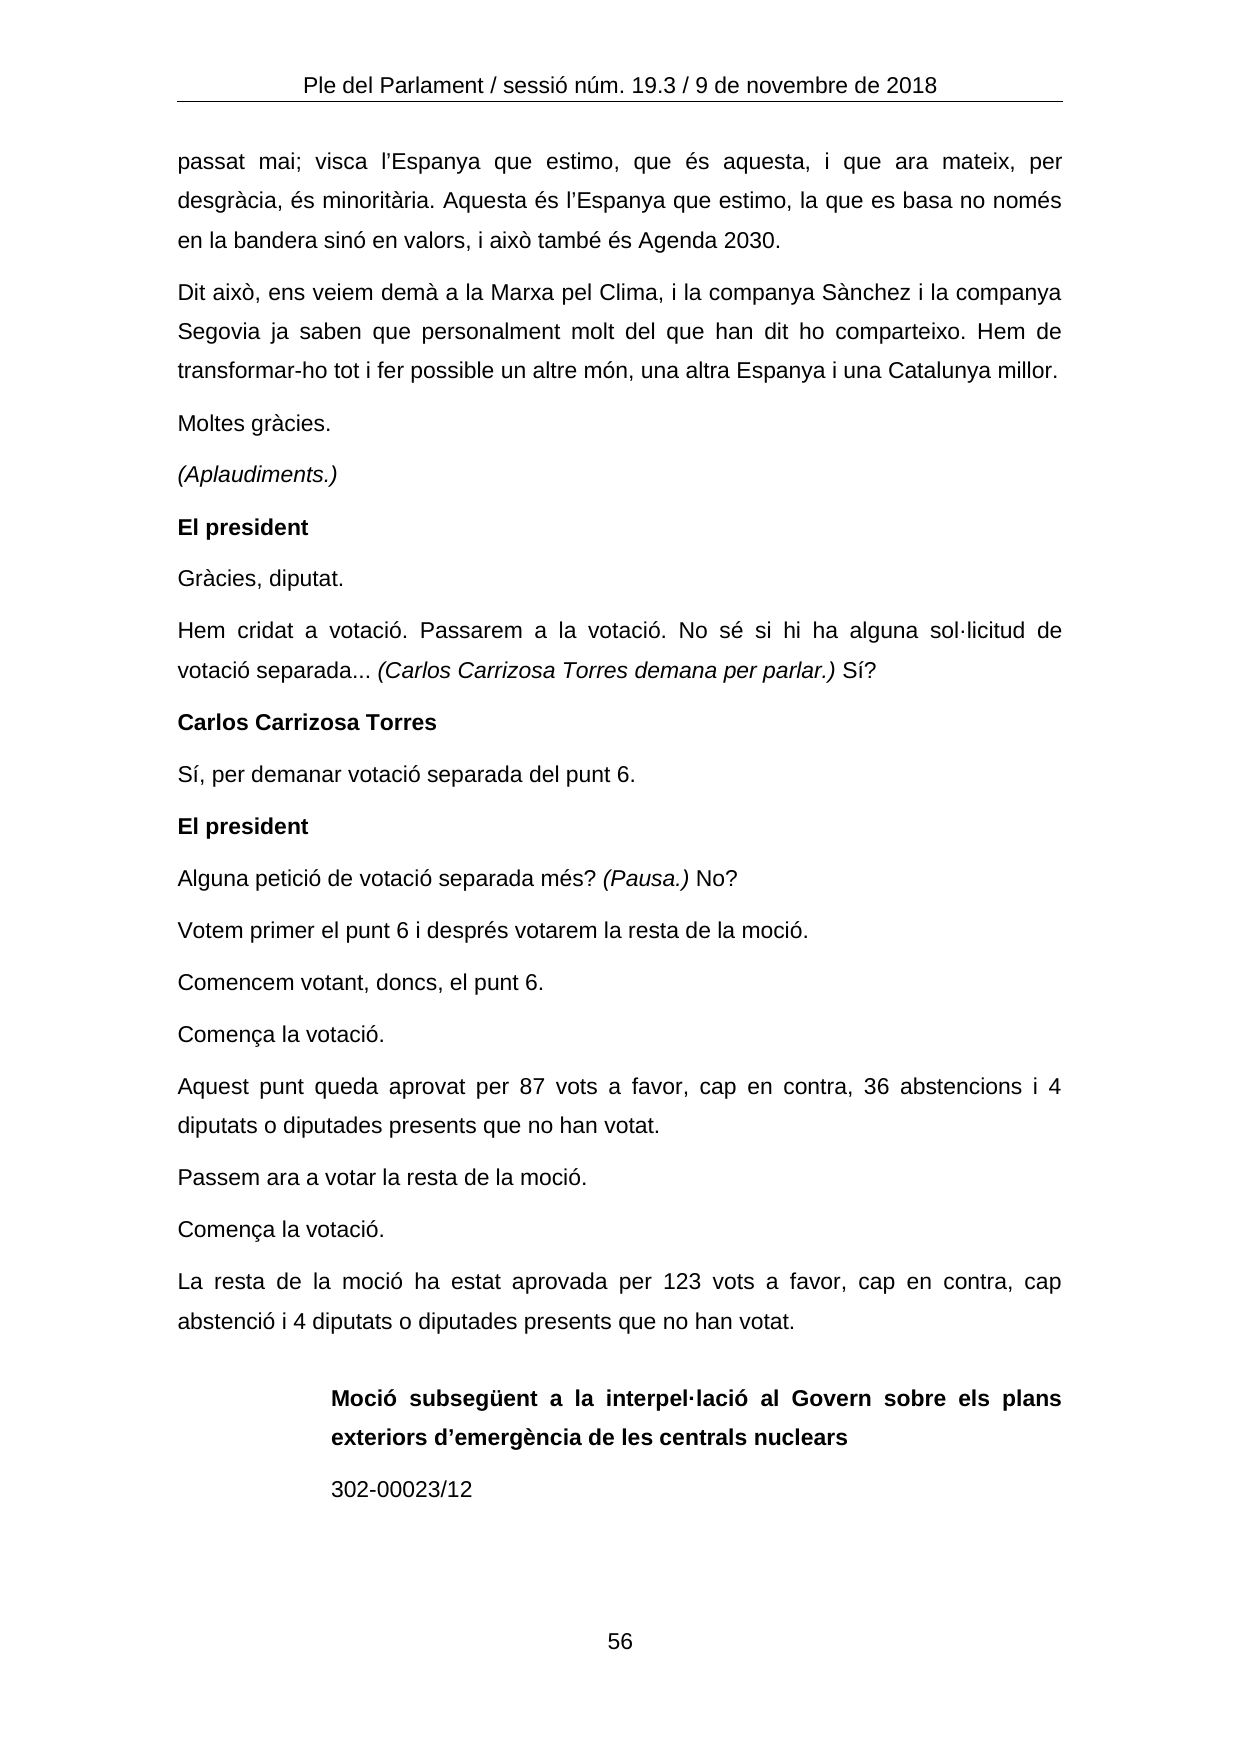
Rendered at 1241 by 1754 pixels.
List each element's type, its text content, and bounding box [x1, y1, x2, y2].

text Comencem votant, doncs, el punt 6. [177, 969, 1063, 995]
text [177, 148, 1063, 253]
text Passem ara a votar la resta de la moció. [177, 1164, 1063, 1191]
text La resta de la moció ha estat aprovada per 123 vots a favor, cap en contra, cap abstenció i 4 diputats o diputades presents que no han votat. [177, 1268, 1063, 1334]
text Votem primer el punt 6 i després votarem la resta de la moció. [177, 917, 1063, 943]
text 302-00023/12 [331, 1476, 1063, 1502]
text Moció subsegüent a la interpel·lació al Govern sobre els plans exteriors d’emergència de les centrals nuclears [331, 1384, 1063, 1450]
text Carlos Carrizosa Torres [177, 709, 1063, 735]
text Gràcies, diputat. [177, 565, 1063, 592]
text (Aplaudiments.) [177, 461, 1063, 488]
text Moltes gràcies. [177, 409, 1063, 436]
text Alguna petició de votació separada més? (Pausa.) No? [177, 865, 1063, 891]
text Aquest punt queda aprovat per 87 vots a favor, cap en contra, 36 abstencions i 4 diputats o diputades presents que no han votat. [177, 1073, 1063, 1138]
text El president [177, 813, 1063, 839]
text Comença la votació. [177, 1021, 1063, 1047]
text Dit això, ens veiem demà a la Marxa pel Clima, i la companya Sànchez i la companya Segovia ja saben que personalment molt del que han dit ho comparteixo. Hem de transformar-ho tot i fer possible un altre món, una altra Espanya i una Catalunya millor. [177, 278, 1063, 384]
text Hem cridat a votació. Passarem a la votació. No sé si hi ha alguna sol·licitud de votació separada... (Carlos Carrizosa Torres demana per parlar.) Sí? [177, 617, 1063, 683]
text Comença la votació. [177, 1216, 1063, 1242]
text El president [177, 513, 1063, 540]
text Sí, per demanar votació separada del punt 6. [177, 761, 1063, 787]
